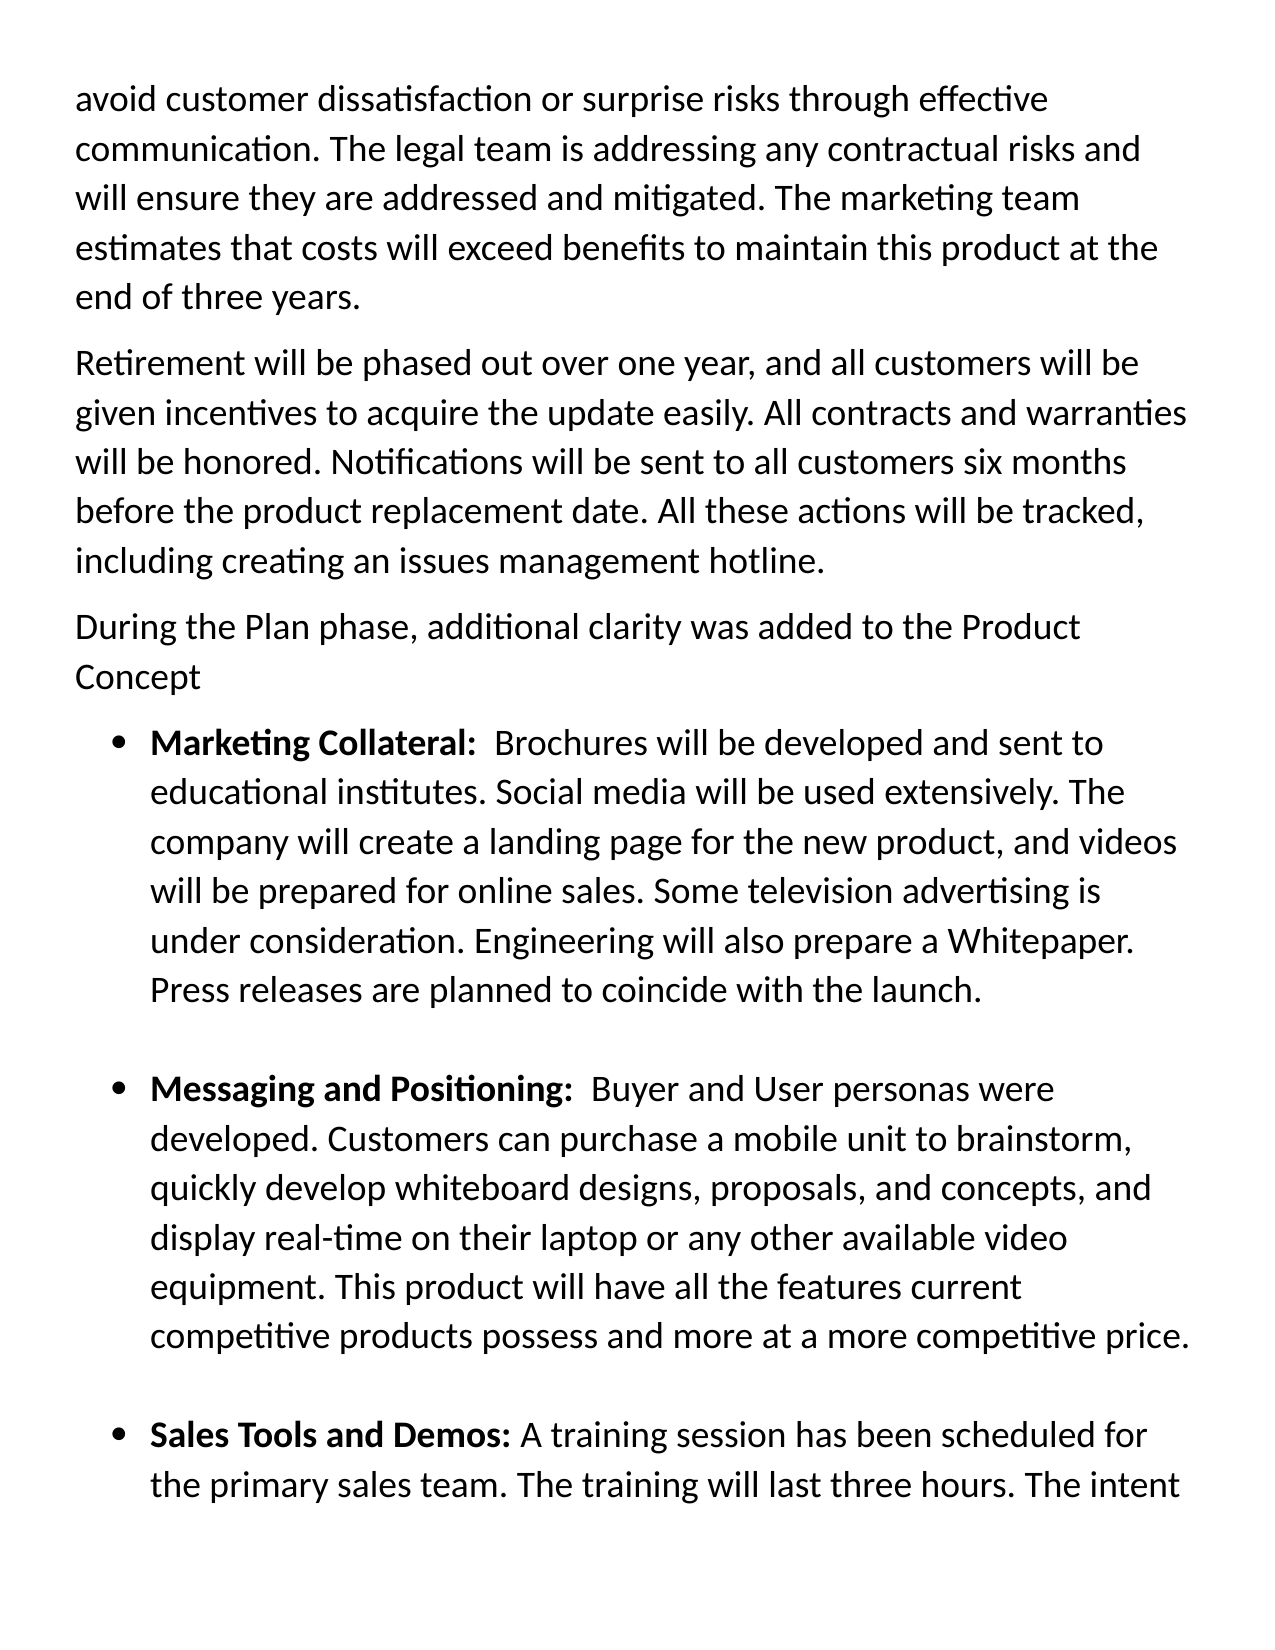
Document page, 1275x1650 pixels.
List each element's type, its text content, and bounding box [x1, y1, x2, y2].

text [75, 75, 1200, 319]
text Retirement will be phased out over one year, and all customers will be given incentives to acquire the update easily. All contracts and warranties will be honored. Notifications will be sent to all customers six months before the product replacement date. All these actions will be tracked, including creating an issues management hotline. [75, 339, 1200, 583]
list Marketing Collateral: Brochures will be developed and sent to educational institutes. Social media will be used extensively. The company will create a landing page for the new product, and videos will be prepared for online sales. Some television advertising is under consideration. Engineering will also prepare a Whitepaper. Press releases are planned to coincide with the launch. [112, 719, 1200, 1012]
list Messaging and Positioning: Buyer and User personas were developed. Customers can purchase a mobile unit to brainstorm, quickly develop whiteboard designs, proposals, and concepts, and display real-time on their laptop or any other available video equipment. This product will have all the features current competitive products possess and more at a more competitive price. [112, 1065, 1200, 1358]
text During the Plan phase, additional clarity was added to the Product Concept [75, 603, 1200, 698]
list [112, 1411, 1200, 1507]
